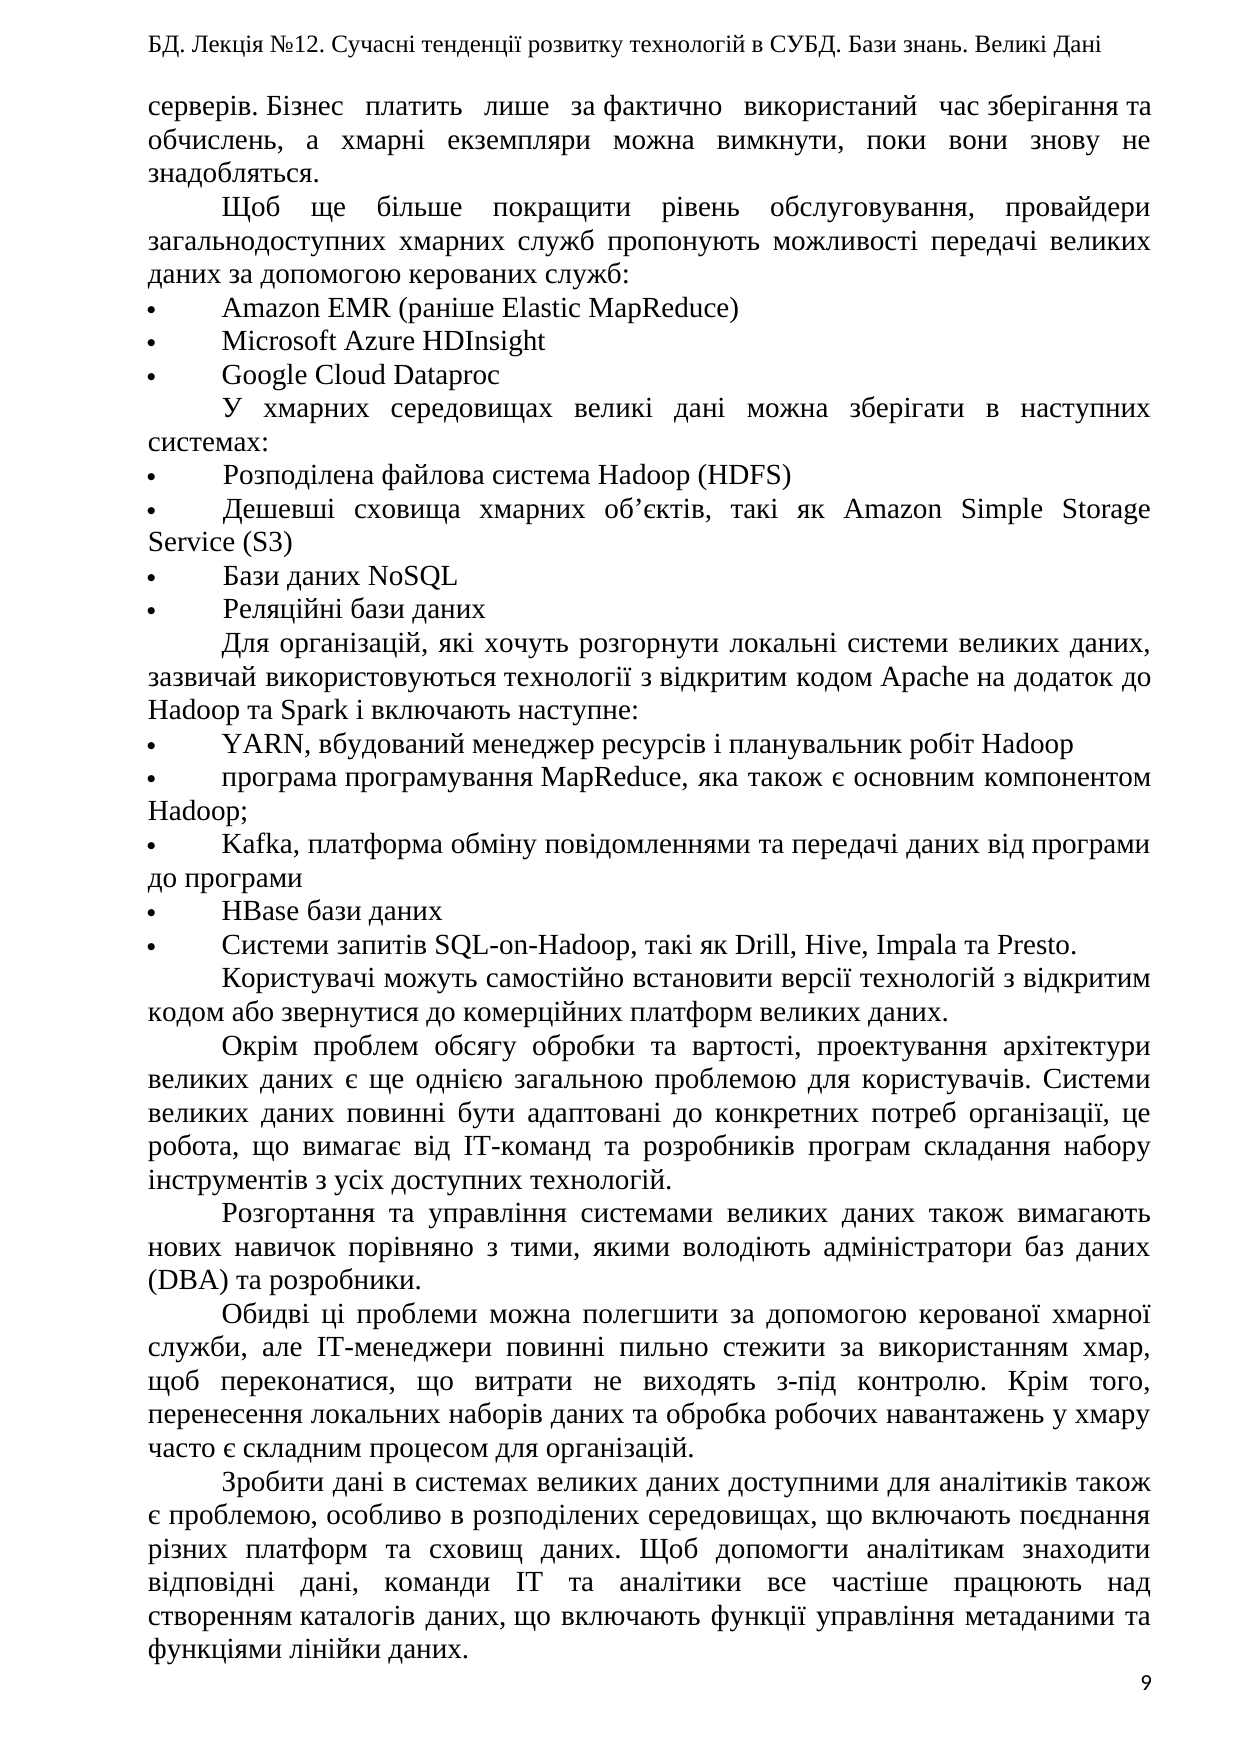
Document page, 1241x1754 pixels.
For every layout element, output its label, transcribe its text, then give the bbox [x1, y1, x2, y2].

list Реляційні бази даних [148, 592, 1152, 625]
list HBase бази даних [148, 893, 1152, 927]
text Для організацій, які хочуть розгорнути локальні системи великих даних, зазвичай використовуються технології з відкритим кодом Apache на додаток до Hadoop та Spark і включають наступне: [148, 625, 1152, 726]
list програма програмування MapReduce, яка також є основним компонентом Hadoop; [148, 759, 1152, 826]
list Бази даних NoSQL [148, 558, 1152, 592]
text Зробити дані в системах великих даних доступними для аналітиків також є проблемою, особливо в розподілених середовищах, що включають поєднання різних платформ та сховищ даних. Щоб допомогти аналітикам знаходити відповідні дані, команди ІТ та аналітики все частіше працюють над створенням каталогів даних, що включають функції управління метаданими та функціями лінійки даних. [148, 1464, 1152, 1665]
list Системи запитів SQL-on-Hadoop, такі як Drill, Hive, Impala та Presto. [148, 927, 1152, 961]
text Розгортання та управління системами великих даних також вимагають нових навичок порівняно з тими, якими володіють адміністратори баз даних (DBA) та розробники. [148, 1195, 1152, 1296]
list Розподілена файлова система Hadoop (HDFS) [148, 457, 1152, 491]
text У хмарних середовищах великі дані можна зберігати в наступних системах: [148, 390, 1152, 457]
text Щоб ще більше покращити рівень обслуговування, провайдери загальнодоступних хмарних служб пропонують можливості передачі великих даних за допомогою керованих служб: [148, 189, 1152, 290]
list Дешевші сховища хмарних об’єктів, такі як Amazon Simple Storage Service (S3) [148, 491, 1152, 558]
list Kafka, платформа обміну повідомленнями та передачі даних від програми до програми [148, 826, 1152, 893]
list Google Cloud Dataproc [148, 357, 1152, 390]
list Microsoft Azure HDInsight [148, 323, 1152, 357]
list YARN, вбудований менеджер ресурсів і планувальник робіт Hadoop [148, 726, 1152, 759]
text Обидві ці проблеми можна полегшити за допомогою керованої хмарної служби, але ІТ-менеджери повинні пильно стежити за використанням хмар, щоб переконатися, що витрати не виходять з-під контролю. Крім того, перенесення локальних наборів даних та обробка робочих навантажень у хмару часто є складним процесом для організацій. [148, 1296, 1152, 1464]
list Amazon EMR (раніше Elastic MapReduce) [148, 290, 1152, 323]
text Окрім проблем обсягу обробки та вартості, проектування архітектури великих даних є ще однією загальною проблемою для користувачів. Системи великих даних повинні бути адаптовані до конкретних потреб організації, це робота, що вимагає від ІТ-команд та розробників програм складання набору інструментів з усіх доступних технологій. [148, 1028, 1152, 1195]
text Користувачі можуть самостійно встановити версії технологій з відкритим кодом або звернутися до комерційних платформ великих даних. [148, 961, 1152, 1028]
